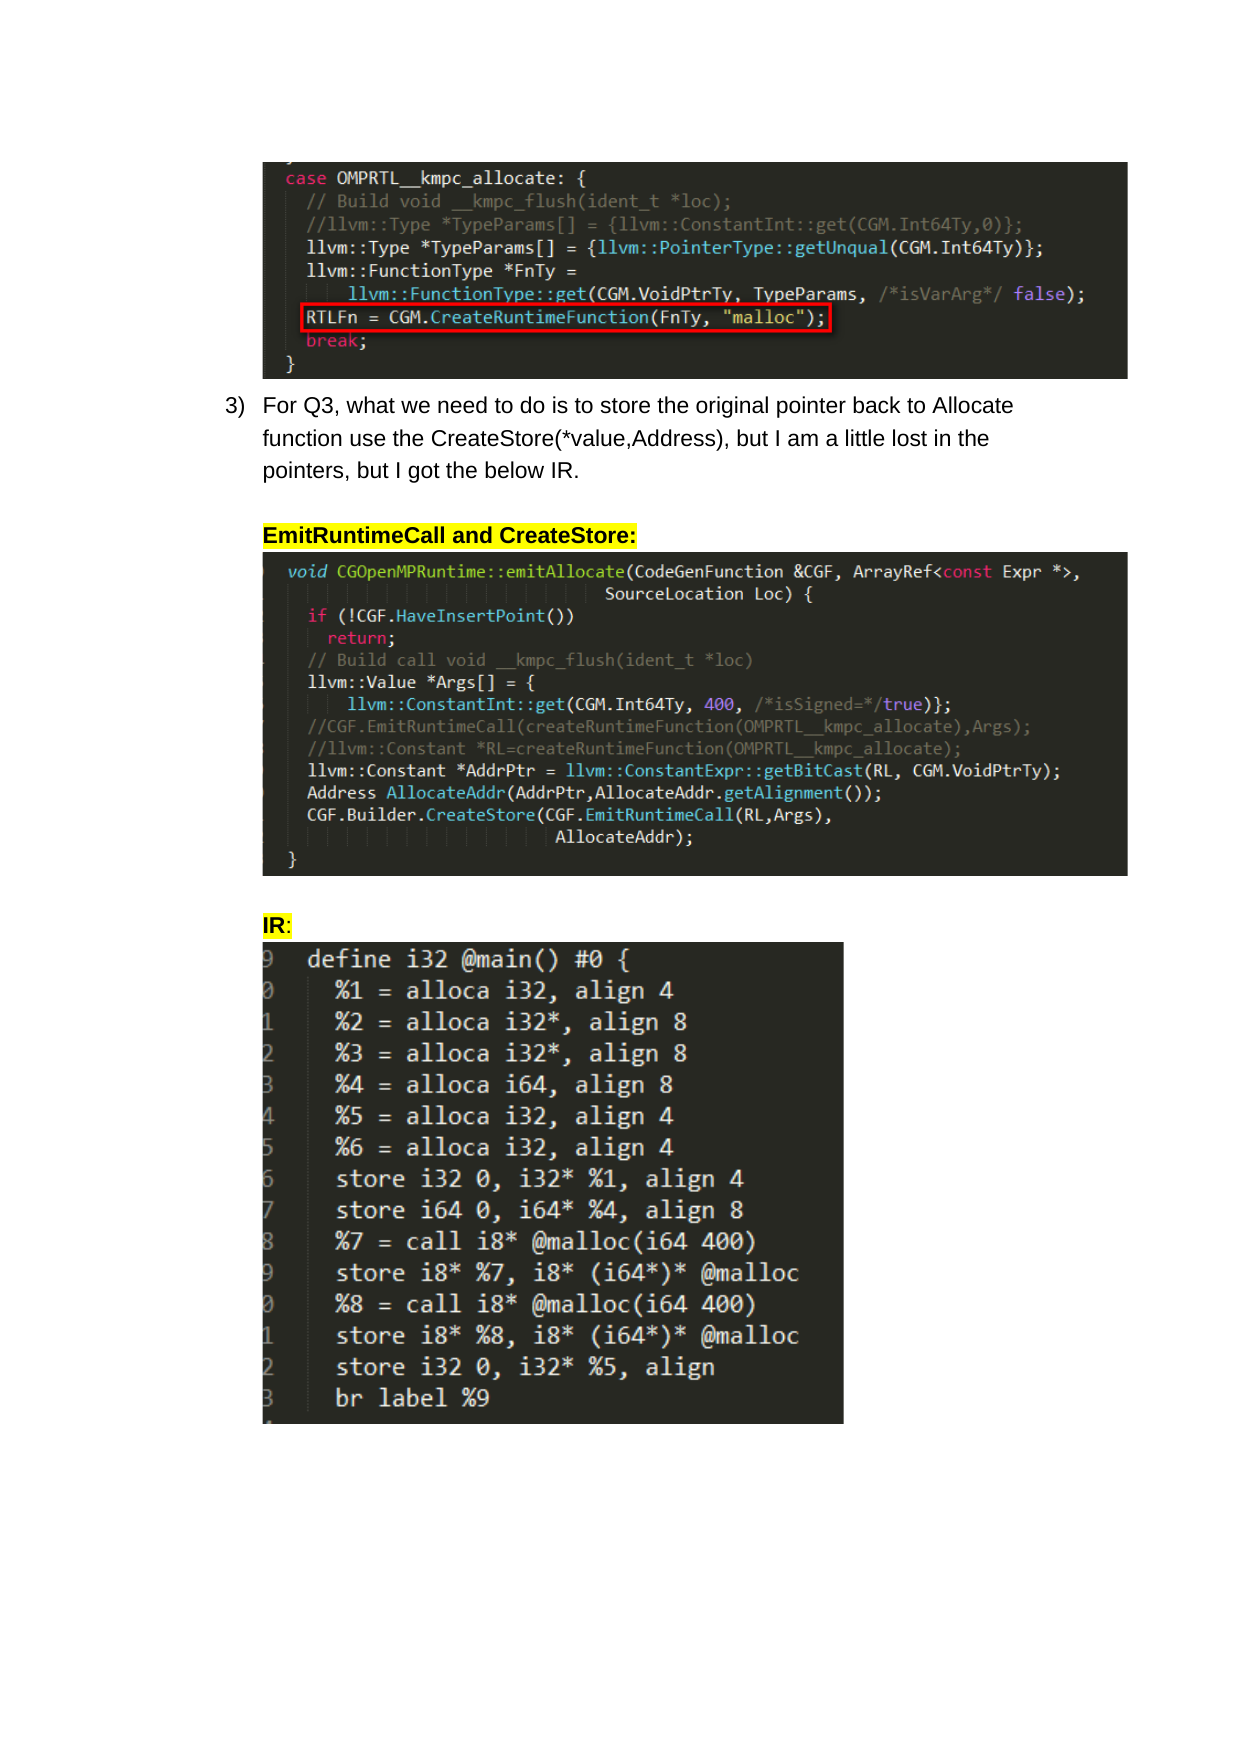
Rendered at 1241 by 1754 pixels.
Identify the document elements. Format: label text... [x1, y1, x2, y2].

list EmitRuntimeCall and CreateStore: [262, 519, 1053, 552]
picture [262, 162, 1128, 379]
picture [262, 552, 1128, 876]
list IR: [262, 909, 1053, 942]
picture [262, 942, 844, 1424]
list For Q3, what we need to do is to store the original pointer back to Allocate function use the CreateStore(*value,Address), but I am a little lost in the pointers, but I got the below IR. [225, 389, 1053, 487]
